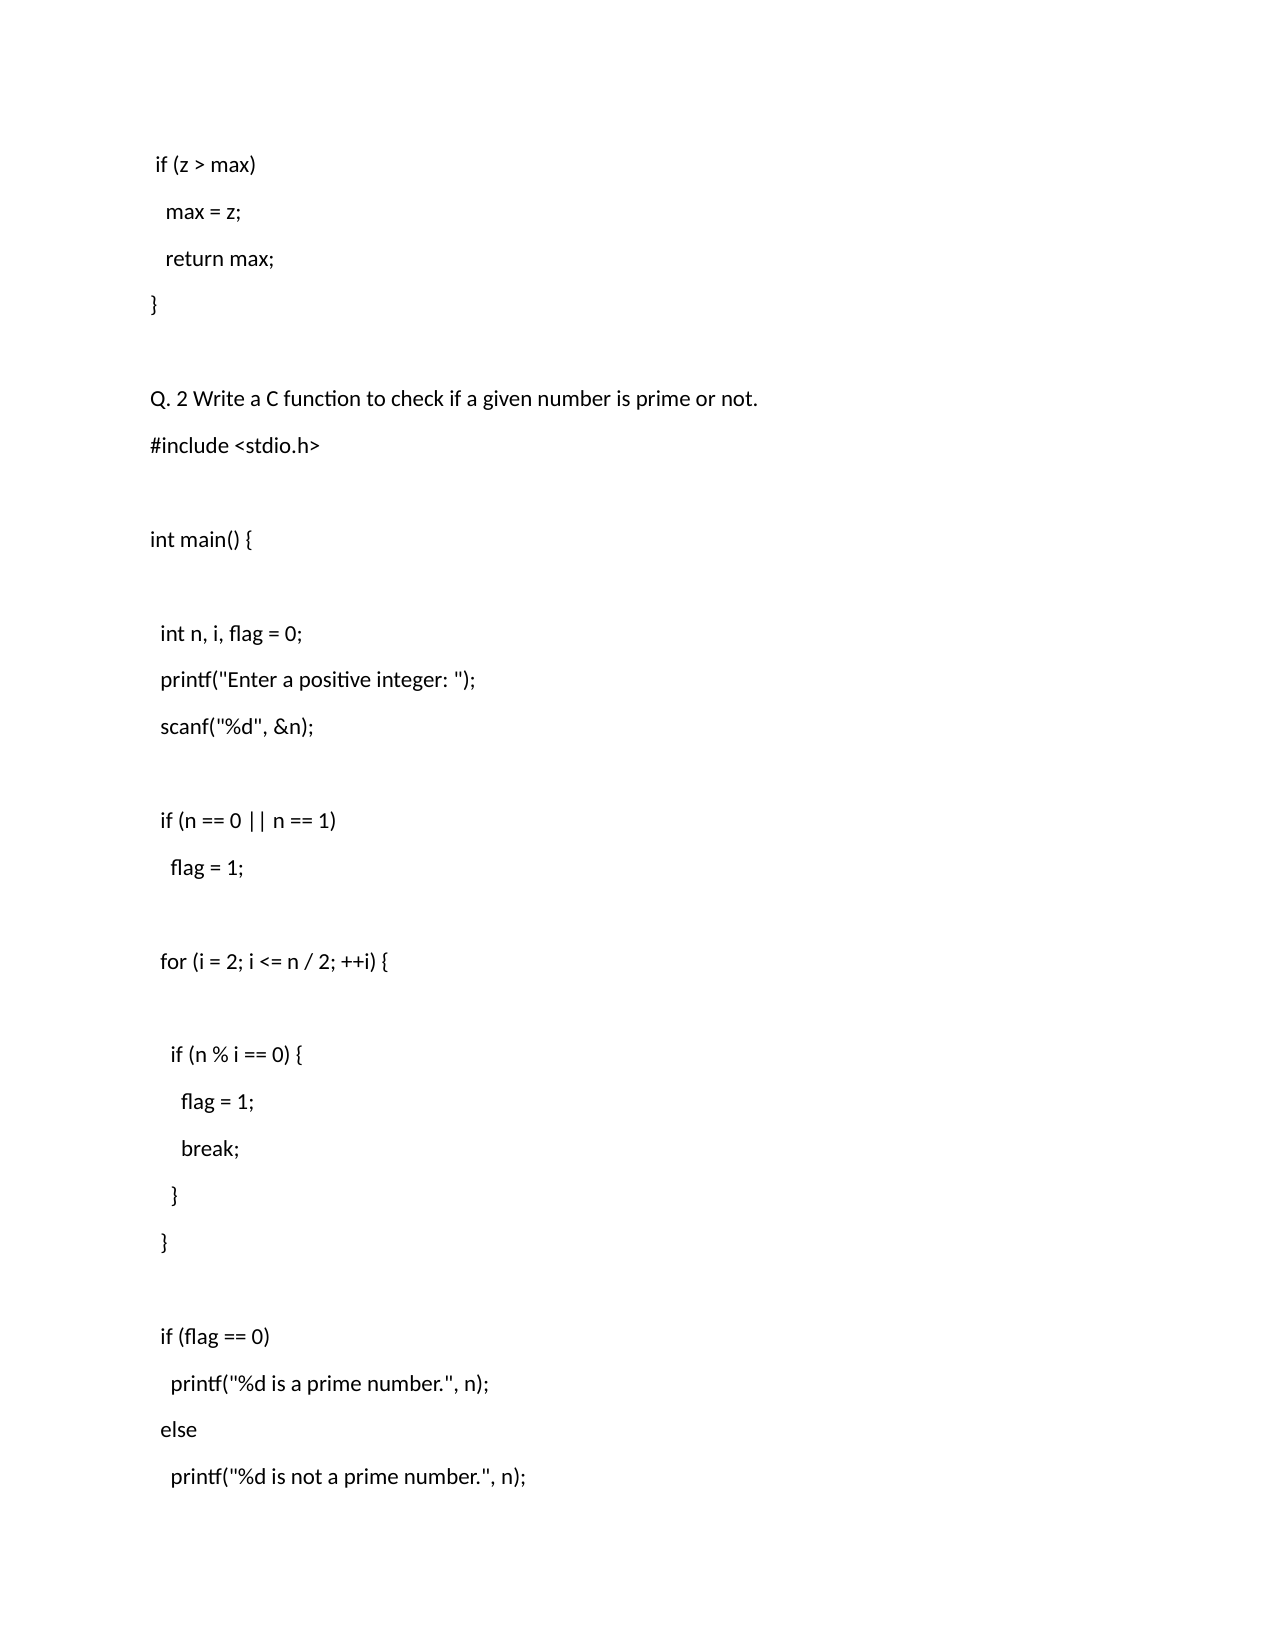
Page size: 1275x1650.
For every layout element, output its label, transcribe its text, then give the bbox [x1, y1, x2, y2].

text #include <stdio.h> [150, 431, 1125, 459]
text if (n % i == 0) { [150, 1041, 1125, 1069]
text } [150, 1228, 1125, 1256]
text printf("Enter a positive integer: "); [150, 666, 1125, 694]
text return max; [150, 244, 1125, 272]
text } [150, 291, 1125, 319]
text flag = 1; [150, 1087, 1125, 1116]
text if (z > max) [150, 150, 1125, 178]
text if (flag == 0) [150, 1322, 1125, 1350]
text if (n == 0 || n == 1) [150, 806, 1125, 834]
text flag = 1; [150, 853, 1125, 881]
text max = z; [150, 197, 1125, 225]
text else [150, 1416, 1125, 1444]
text int n, i, flag = 0; [150, 619, 1125, 647]
text int main() { [150, 525, 1125, 553]
text } [150, 1181, 1125, 1209]
text Q. 2 Write a C function to check if a given number is prime or not. [150, 384, 1125, 412]
text break; [150, 1134, 1125, 1162]
text for (i = 2; i <= n / 2; ++i) { [150, 947, 1125, 975]
text scanf("%d", &n); [150, 712, 1125, 741]
text printf("%d is not a prime number.", n); [150, 1462, 1125, 1491]
text printf("%d is a prime number.", n); [150, 1369, 1125, 1397]
